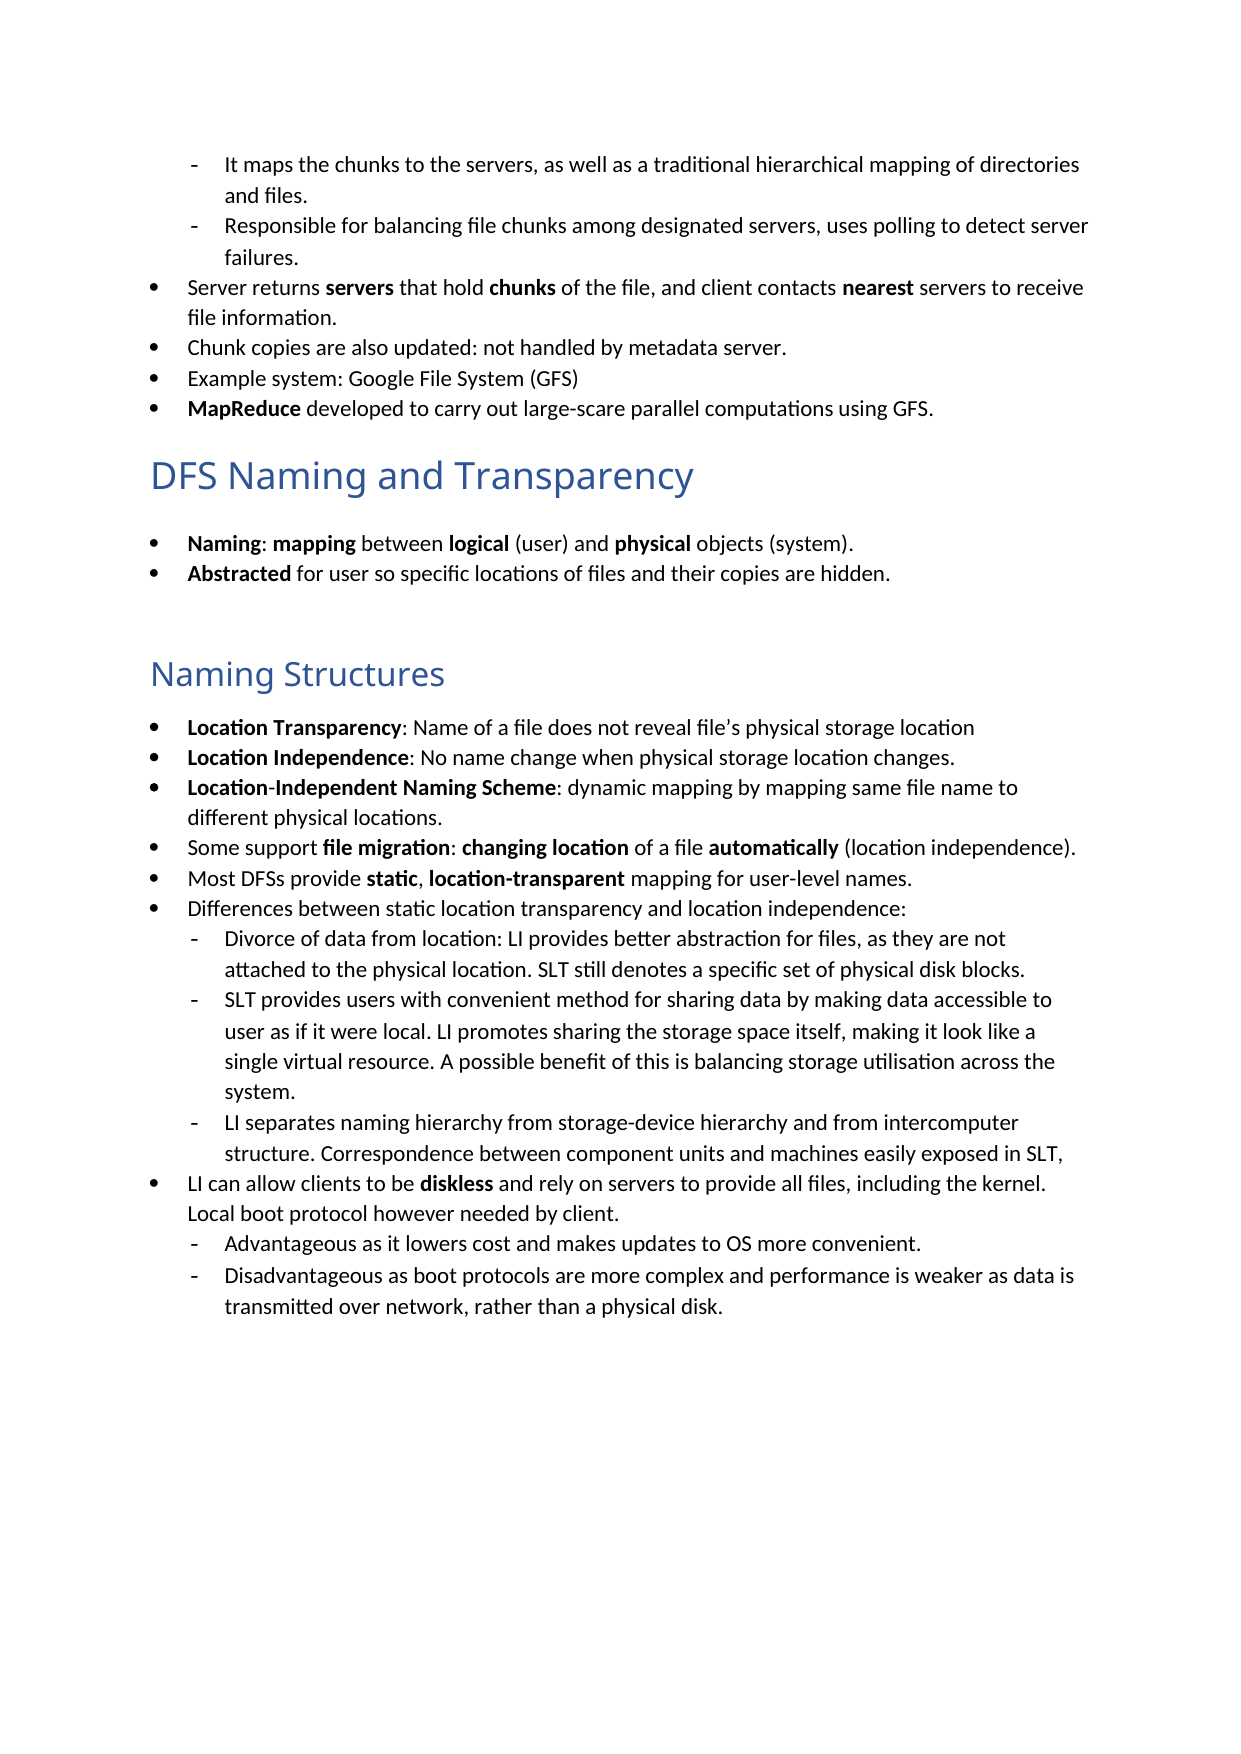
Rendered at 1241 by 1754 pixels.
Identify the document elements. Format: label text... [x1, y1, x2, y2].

list Divorce of data from location: LI provides better abstraction for files, as they are not attached to the physical location. SLT still denotes a specific set of physical disk blocks. [187, 924, 1090, 983]
list Location Transparency: Name of a file does not reveal file’s physical storage location [150, 713, 1090, 741]
list Abstracted for user so specific locations of files and their copies are hidden. [150, 559, 1090, 587]
list LI can allow clients to be diskless and rely on servers to provide all files, including the kernel. Local boot protocol however needed by client. [150, 1169, 1090, 1227]
list LI separates naming hierarchy from storage-device hierarchy and from intercomputer structure. Correspondence between component units and machines easily exposed in SLT, [187, 1108, 1090, 1167]
list Location Independence: No name change when physical storage location changes. [150, 743, 1090, 771]
list Some support file migration: changing location of a file automatically (location independence). [150, 833, 1090, 861]
list Naming: mapping between logical (user) and physical objects (system). [150, 529, 1090, 557]
subtitle DFS Naming and Transparency [150, 449, 1090, 500]
list Example system: Google File System (GFS) [150, 364, 1090, 392]
list Disadvantageous as boot protocols are more complex and performance is weaker as data is transmitted over network, rather than a physical disk. [187, 1261, 1090, 1320]
list Advantageous as it lowers cost and makes updates to OS more convenient. [187, 1229, 1090, 1259]
list Differences between static location transparency and location independence: [150, 894, 1090, 922]
list Server returns servers that hold chunks of the file, and client contacts nearest servers to receive file information. [150, 273, 1090, 331]
list It maps the chunks to the servers, as well as a traditional hierarchical mapping of directories and files. [187, 150, 1090, 209]
list MapReduce developed to carry out large-scare parallel computations using GFS. [150, 394, 1090, 422]
list Responsible for balancing file chunks among designated servers, uses polling to detect server failures. [187, 212, 1090, 271]
subtitle Naming Structures [150, 651, 1090, 697]
list Location-Independent Naming Scheme: dynamic mapping by mapping same file name to different physical locations. [150, 773, 1090, 831]
list Most DFSs provide static, location-transparent mapping for user-level names. [150, 864, 1090, 892]
list SLT provides users with convenient method for sharing data by making data accessible to user as if it were local. LI promotes sharing the storage space itself, making it look like a single virtual resource. A possible benefit of this is balancing storage utilisation across the system. [187, 986, 1090, 1105]
list Chunk copies are also updated: not handled by metadata server. [150, 333, 1090, 362]
